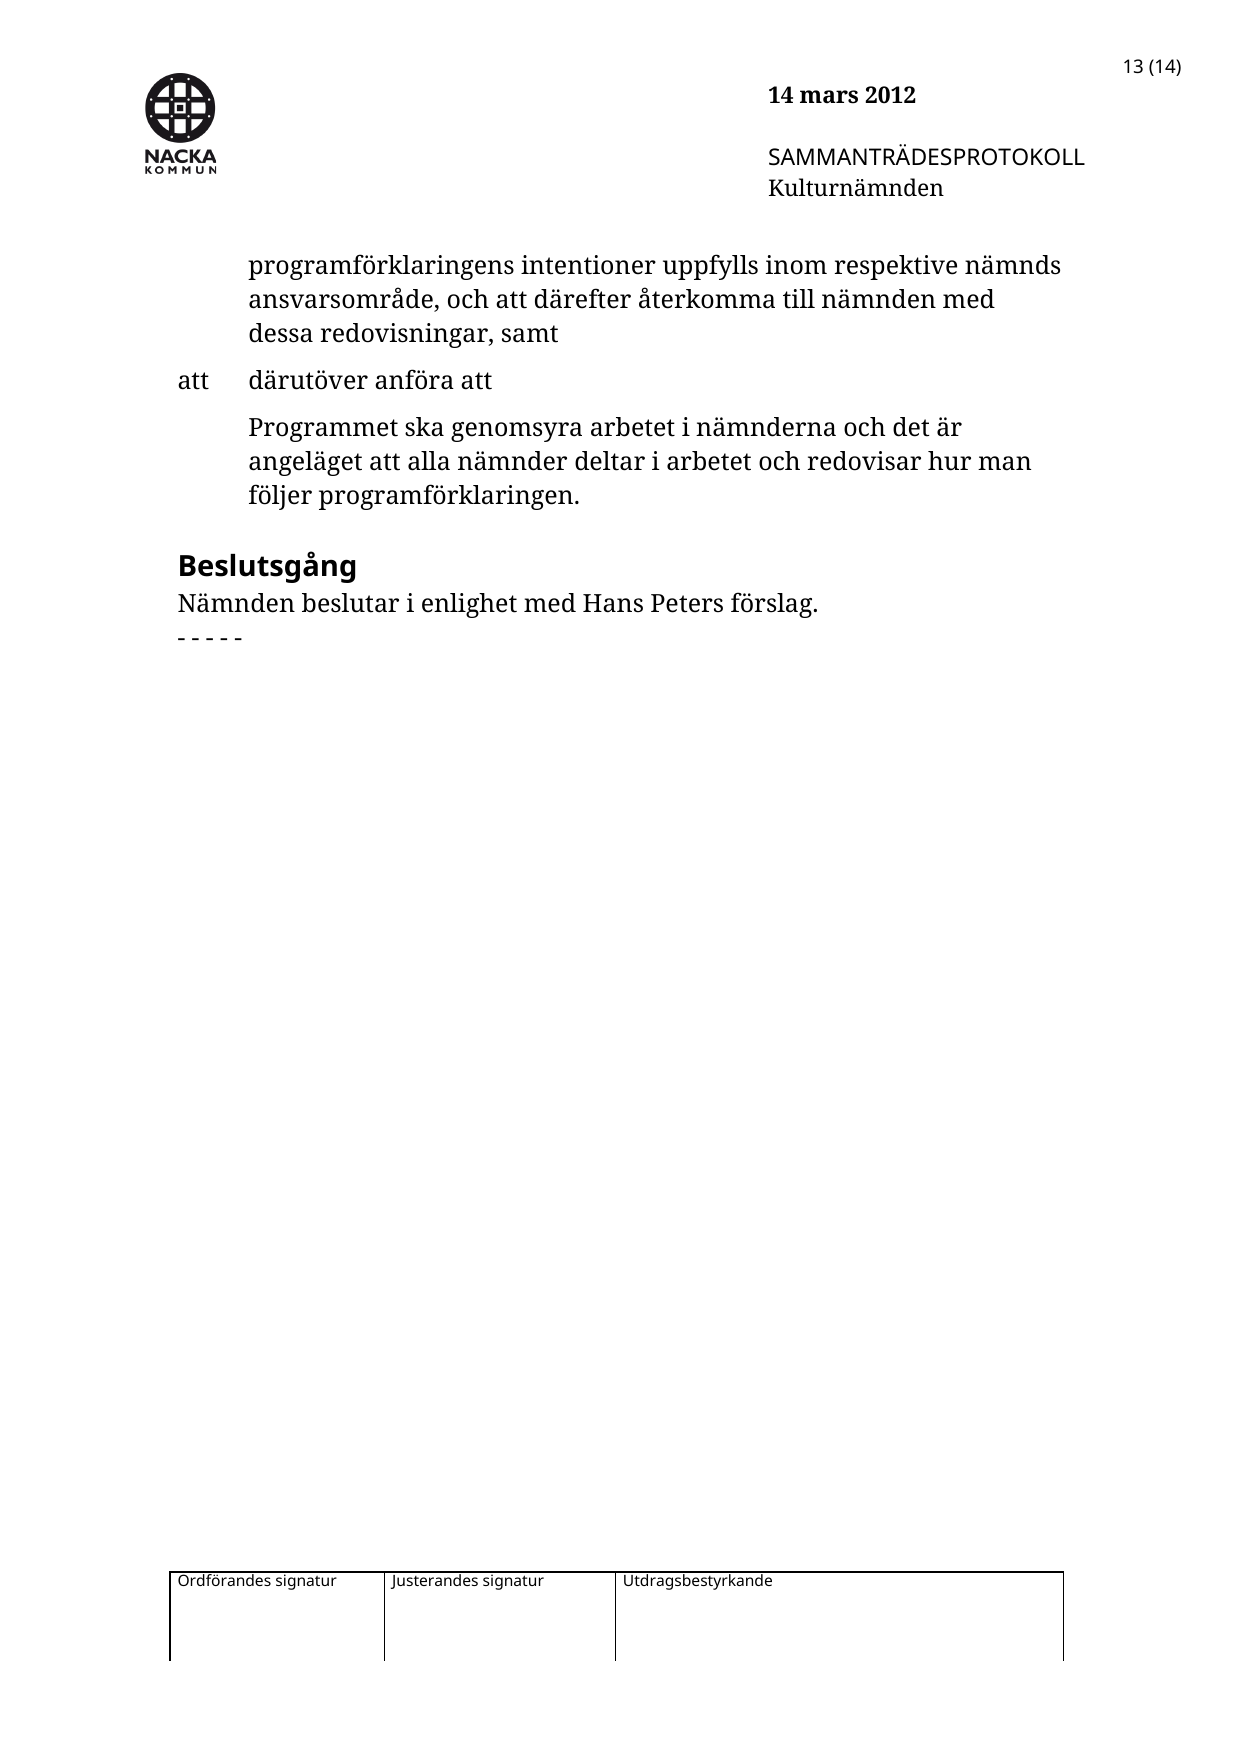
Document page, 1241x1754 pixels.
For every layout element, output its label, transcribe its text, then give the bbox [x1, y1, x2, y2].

text att därutöver anföra att [177, 363, 1063, 397]
text Nämnden beslutar i enlighet med Hans Peters förslag. [177, 585, 1063, 619]
subtitle Beslutsgång [177, 546, 1063, 585]
text - - - - - [177, 619, 1063, 653]
text Programmet ska genomsyra arbetet i nämnderna och det är angeläget att alla nämnder deltar i arbetet och redovisar hur man följer programförklaringen. [177, 409, 1063, 511]
picture [145, 73, 217, 174]
